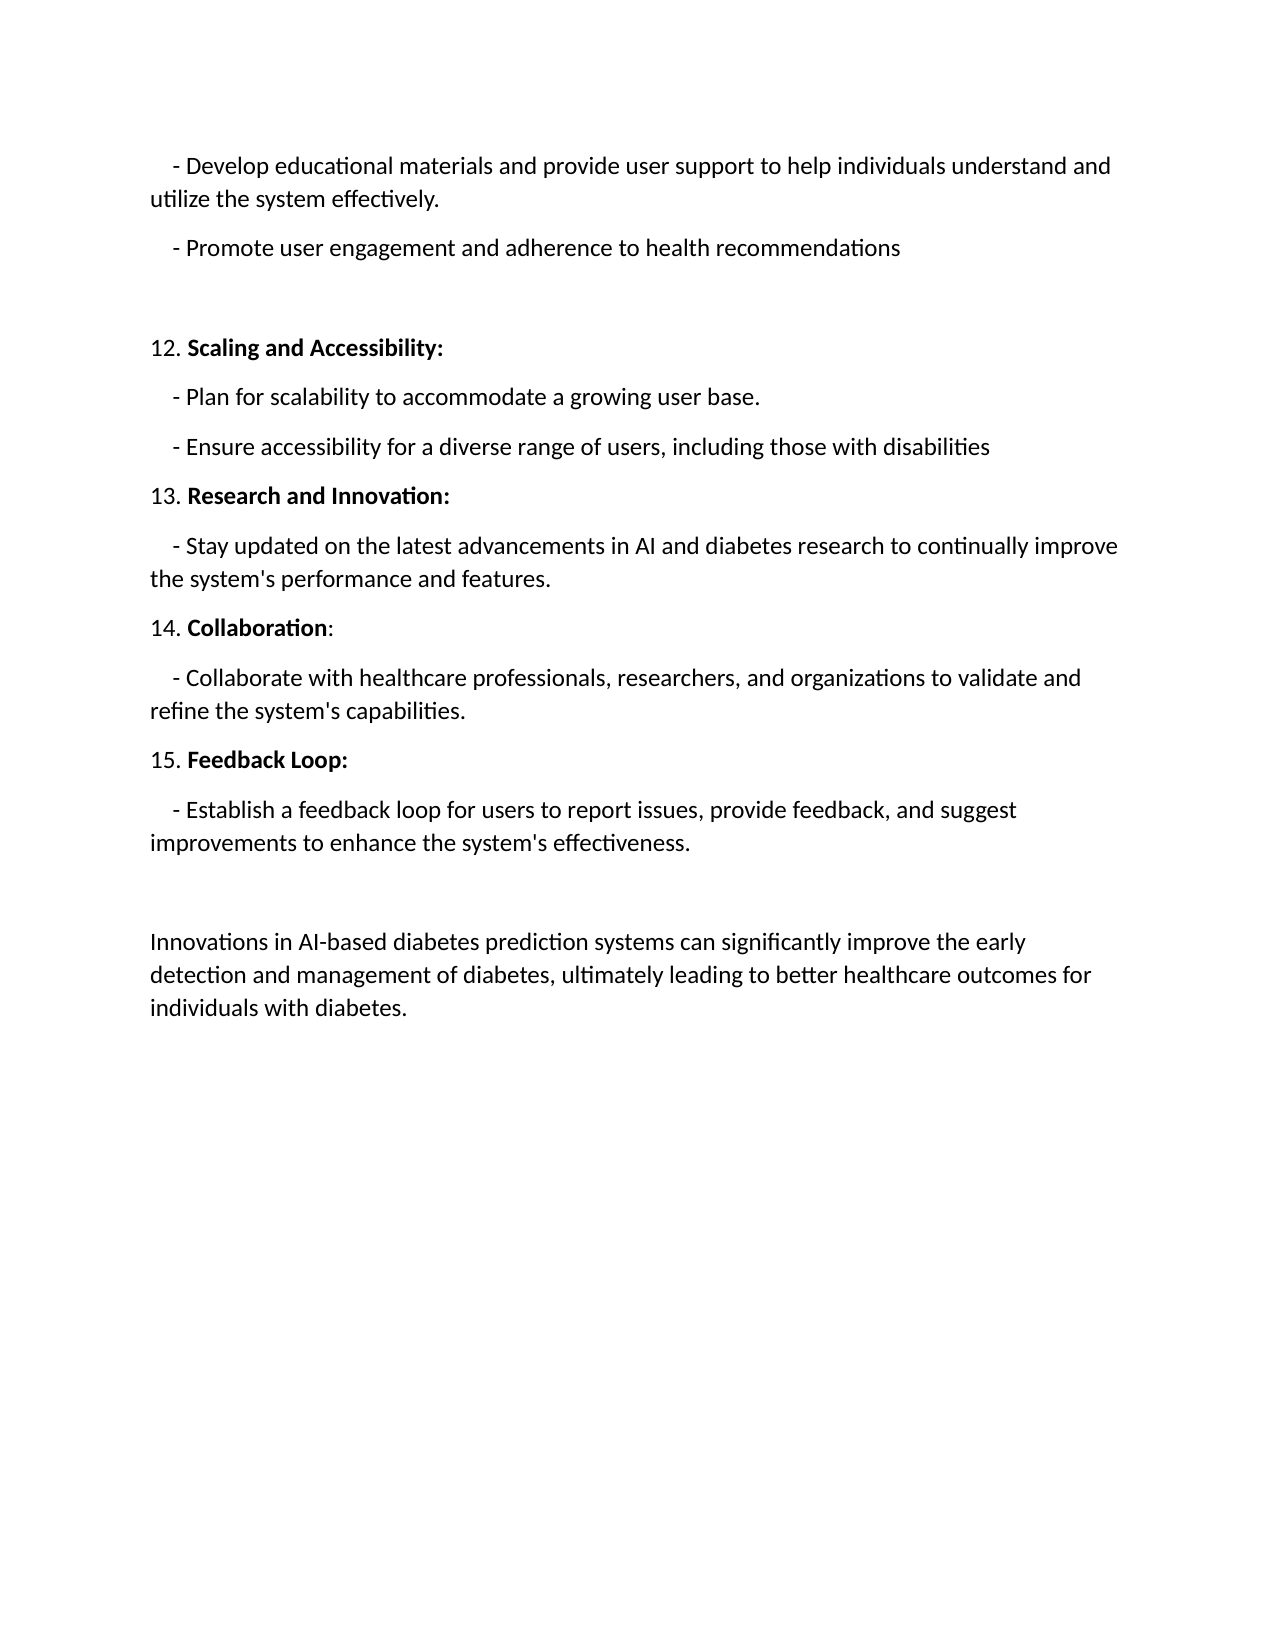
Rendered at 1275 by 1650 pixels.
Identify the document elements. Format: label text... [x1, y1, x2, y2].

text - Collaborate with healthcare professionals, researchers, and organizations to validate and refine the system's capabilities. [150, 662, 1125, 726]
text 15. Feedback Loop: [150, 744, 1125, 775]
text 12. Scaling and Accessibility: [150, 332, 1125, 362]
text 13. Research and Innovation: [150, 480, 1125, 511]
text 14. Collaboration: [150, 612, 1125, 643]
text - Develop educational materials and provide user support to help individuals understand and utilize the system effectively. [150, 150, 1125, 213]
text - Plan for scalability to accommodate a growing user base. [150, 381, 1125, 412]
text - Ensure accessibility for a diverse range of users, including those with disabilities [150, 431, 1125, 461]
text - Stay updated on the latest advancements in AI and diabetes research to continually improve the system's performance and features. [150, 530, 1125, 593]
text - Promote user engagement and adherence to health recommendations [150, 232, 1125, 263]
text - Establish a feedback loop for users to report issues, provide feedback, and suggest improvements to enhance the system's effectiveness. [150, 794, 1125, 858]
text Innovations in AI-based diabetes prediction systems can significantly improve the early detection and management of diabetes, ultimately leading to better healthcare outcomes for individuals with diabetes. [150, 926, 1125, 1023]
